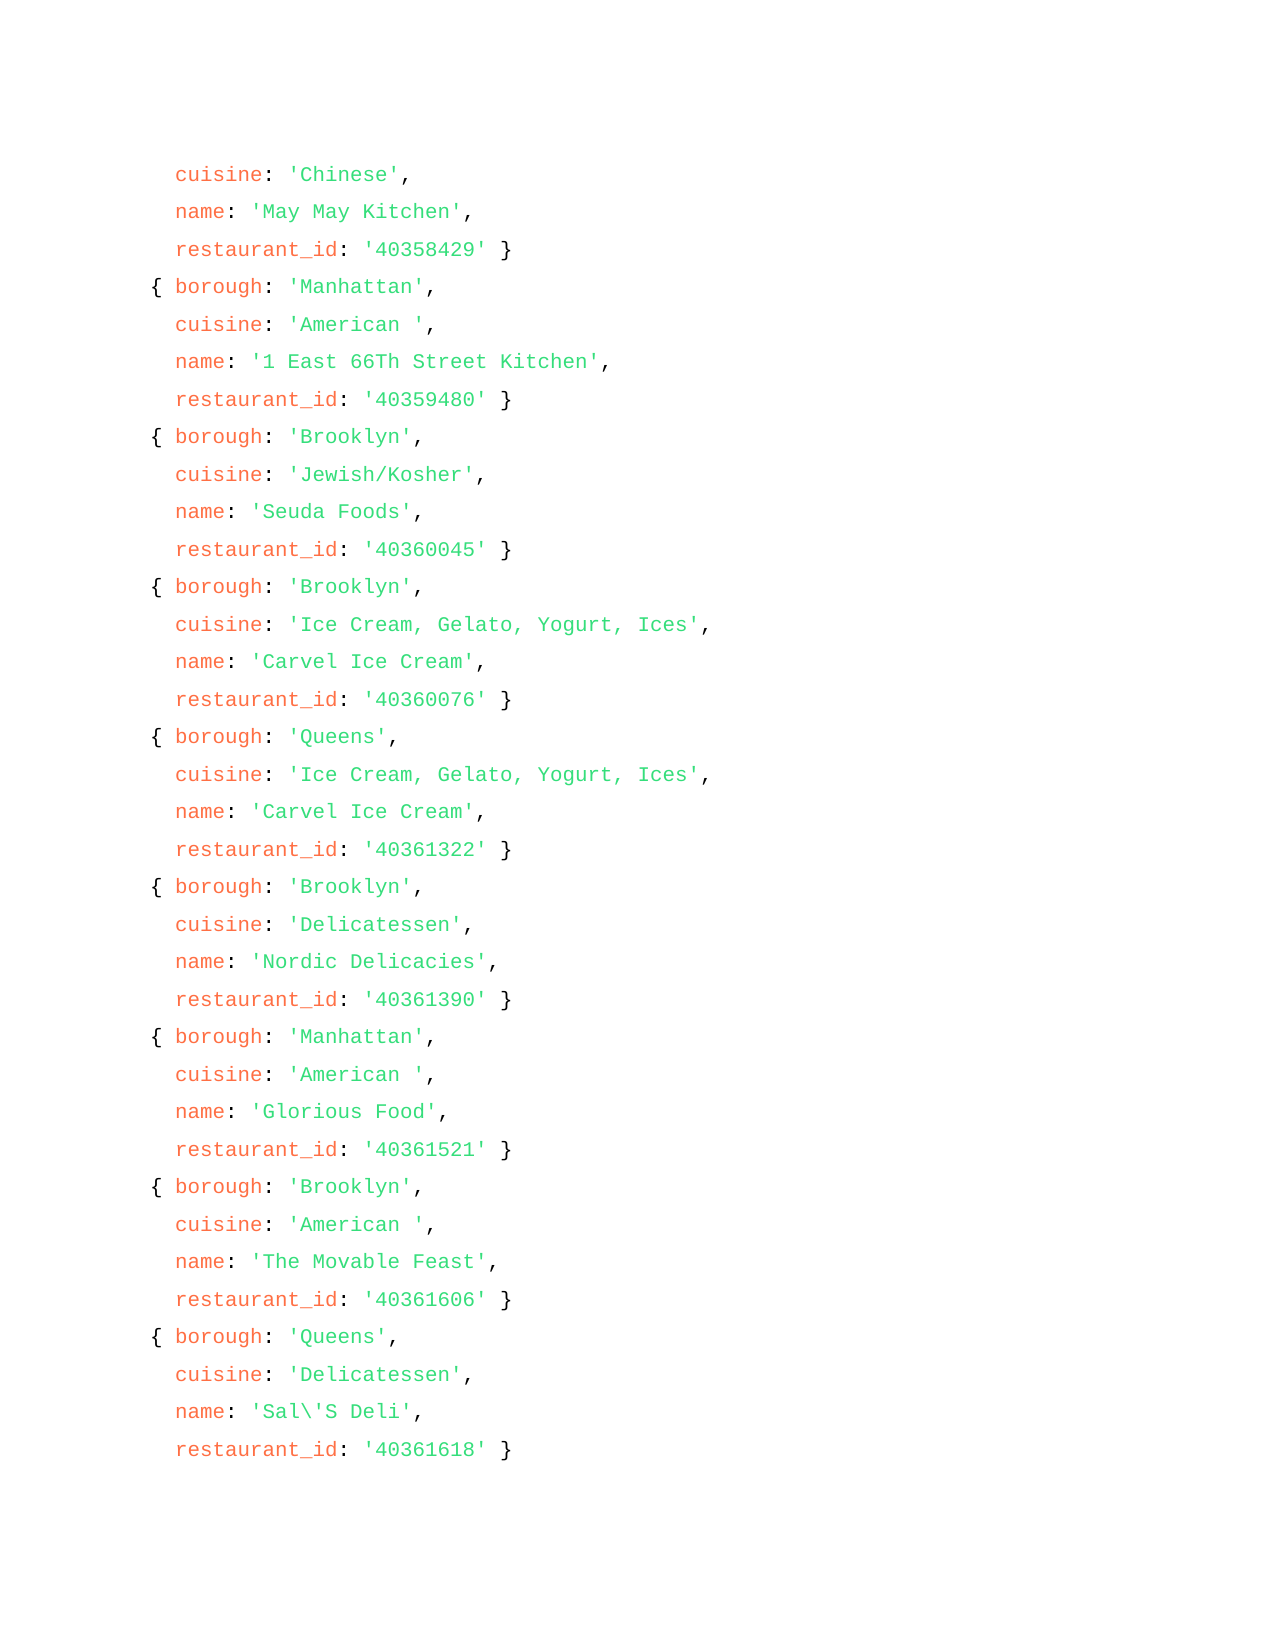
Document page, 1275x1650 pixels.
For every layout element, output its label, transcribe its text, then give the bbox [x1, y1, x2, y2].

text cuisine: 'Jewish/Kosher', [150, 450, 1125, 487]
text cuisine: 'Delicatessen', [150, 1350, 1125, 1387]
text restaurant_id: '40359480' } [150, 375, 1125, 412]
text restaurant_id: '40361322' } [150, 825, 1125, 862]
text { borough: 'Manhattan', [150, 262, 1125, 300]
text cuisine: 'American ', [150, 300, 1125, 337]
text { borough: 'Brooklyn', [150, 562, 1125, 600]
text name: 'May May Kitchen', [150, 187, 1125, 225]
text name: 'Nordic Delicacies', [150, 937, 1125, 975]
text cuisine: 'American ', [150, 1050, 1125, 1087]
text { borough: 'Brooklyn', [150, 862, 1125, 900]
text name: 'Carvel Ice Cream', [150, 787, 1125, 825]
text { borough: 'Queens', [150, 712, 1125, 750]
text restaurant_id: '40361390' } [150, 975, 1125, 1012]
text name: 'Seuda Foods', [150, 487, 1125, 525]
text cuisine: 'Ice Cream, Gelato, Yogurt, Ices', [150, 600, 1125, 637]
text restaurant_id: '40358429' } [150, 225, 1125, 262]
text cuisine: 'Delicatessen', [150, 900, 1125, 937]
text { borough: 'Queens', [150, 1312, 1125, 1350]
text restaurant_id: '40361606' } [150, 1275, 1125, 1312]
text name: 'The Movable Feast', [150, 1237, 1125, 1275]
text restaurant_id: '40360045' } [150, 525, 1125, 562]
text { borough: 'Brooklyn', [150, 412, 1125, 450]
text restaurant_id: '40361521' } [150, 1125, 1125, 1162]
text cuisine: 'American ', [150, 1200, 1125, 1237]
text name: 'Glorious Food', [150, 1087, 1125, 1125]
text { borough: 'Brooklyn', [150, 1162, 1125, 1200]
text cuisine: 'Ice Cream, Gelato, Yogurt, Ices', [150, 750, 1125, 787]
text name: 'Sal\'S Deli', [150, 1387, 1125, 1425]
text { borough: 'Manhattan', [150, 1012, 1125, 1050]
text cuisine: 'Chinese', [150, 150, 1125, 187]
text restaurant_id: '40361618' } [150, 1425, 1125, 1462]
text name: 'Carvel Ice Cream', [150, 637, 1125, 675]
text name: '1 East 66Th Street Kitchen', [150, 337, 1125, 375]
text restaurant_id: '40360076' } [150, 675, 1125, 712]
